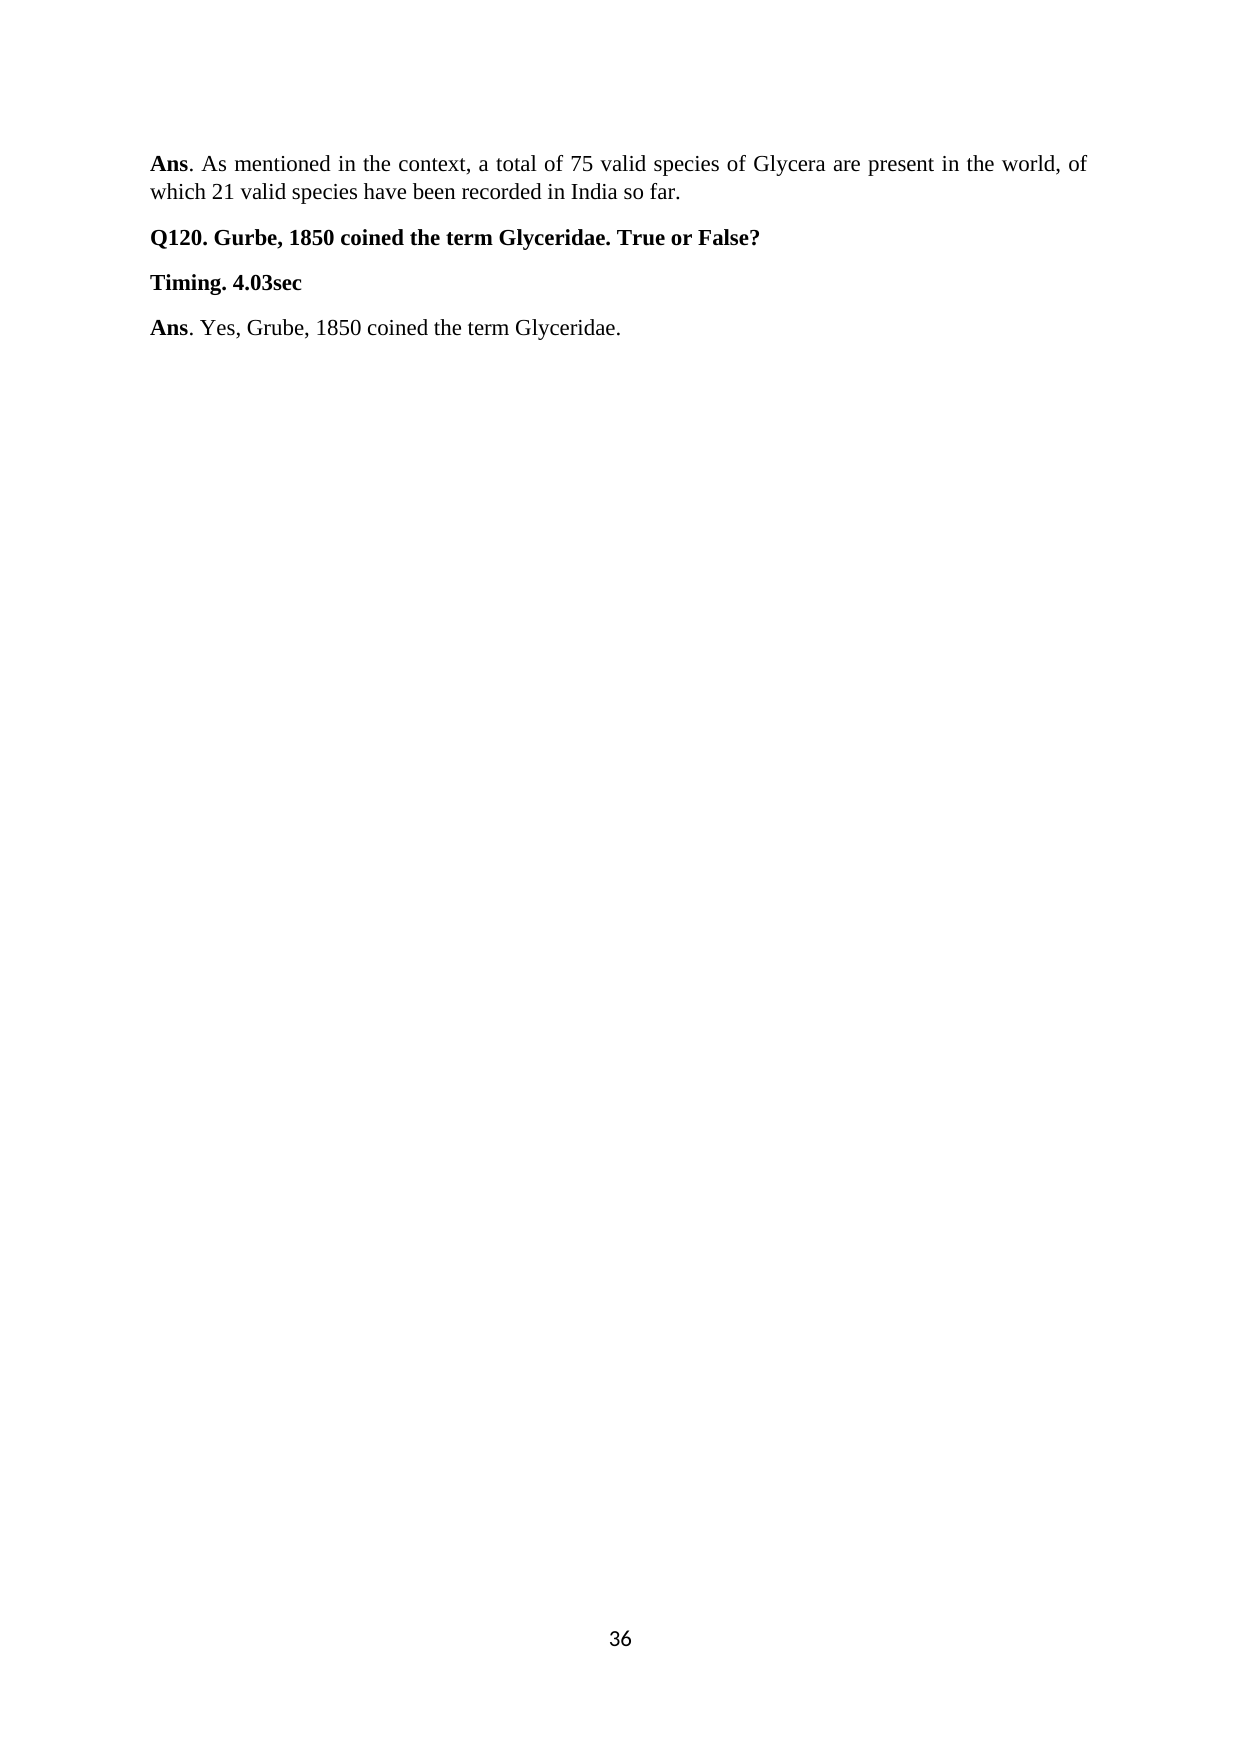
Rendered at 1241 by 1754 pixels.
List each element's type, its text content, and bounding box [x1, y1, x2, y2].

text Ans. Yes, Grube, 1850 coined the term Glyceridae. [150, 314, 1090, 340]
text Q120. Gurbe, 1850 coined the term Glyceridae. True or False? [150, 223, 1090, 250]
text Ans. As mentioned in the context, a total of 75 valid species of Glycera are present in the world, of which 21 valid species have been recorded in India so far. [150, 150, 1090, 205]
text Timing. 4.03sec [150, 269, 1090, 295]
